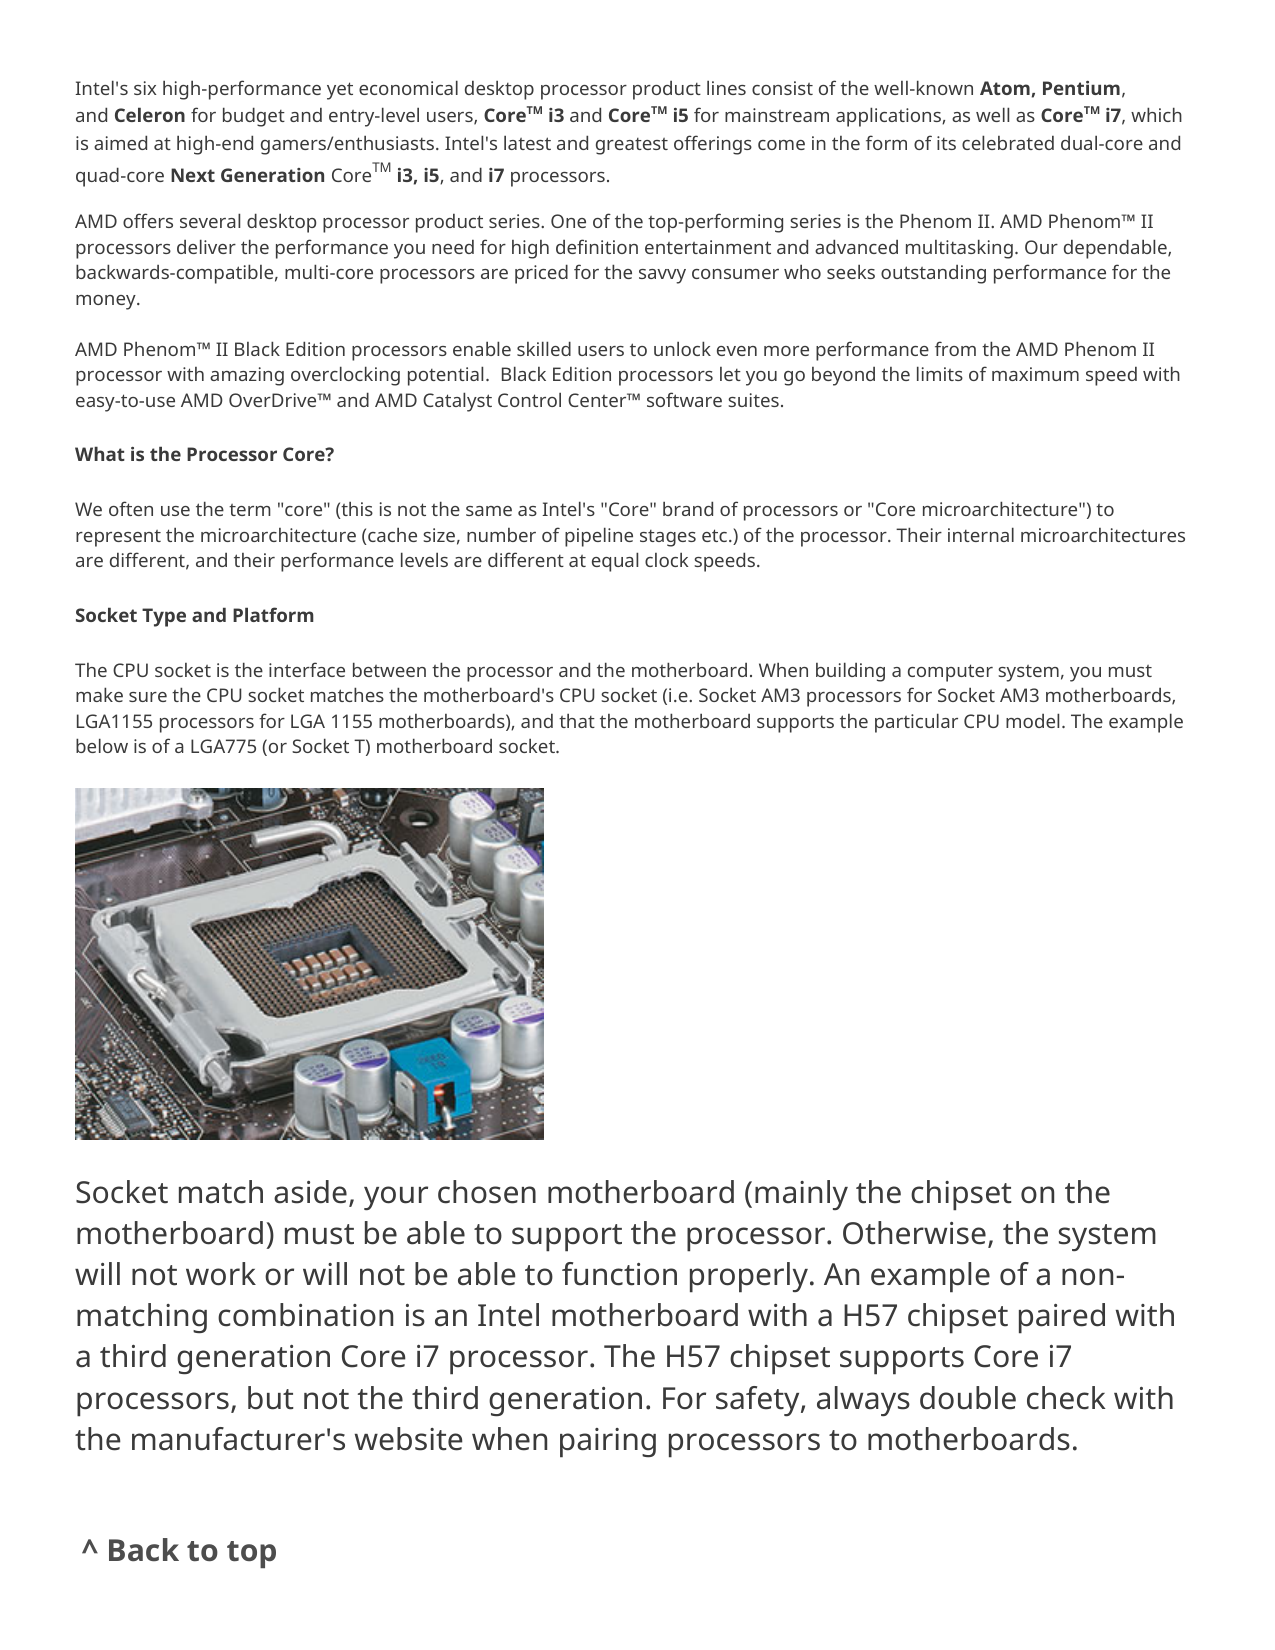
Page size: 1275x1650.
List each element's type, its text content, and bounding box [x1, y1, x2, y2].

text Socket Type and Platform [75, 602, 1200, 628]
text ^ Back to top [81, 1529, 1200, 1571]
text AMD offers several desktop processor product series. One of the top-performing series is the Phenom II. AMD Phenom™ II processors deliver the performance you need for high definition entertainment and advanced multitasking. Our dependable, backwards-compatible, multi-core processors are priced for the savvy consumer who seeks outstanding performance for the money. AMD Phenom™ II Black Edition processors enable skilled users to unlock even more performance from the AMD Phenom II processor with amazing overclocking potential. Black Edition processors let you go beyond the limits of maximum speed with easy-to-use AMD OverDrive™ and AMD Catalyst Control Center™ software suites. [75, 208, 1200, 413]
text Intel's six high-performance yet economical desktop processor product lines consist of the well-known Atom, Pentium, and Celeron for budget and entry-level users, CoreTM i3 and CoreTM i5 for mainstream applications, as well as CoreTM i7, which is aimed at high-end gamers/enthusiasts. Intel's latest and greatest offerings come in the form of its celebrated dual-core and quad-core Next Generation CoreTM i3, i5, and i7 processors. [75, 75, 1200, 189]
text What is the Processor Core? [75, 442, 1200, 467]
picture [75, 788, 544, 1140]
text The CPU socket is the interface between the processor and the motherboard. When building a computer system, you must make sure the CPU socket matches the motherboard's CPU socket (i.e. Socket AM3 processors for Socket AM3 motherboards, LGA1155 processors for LGA 1155 motherboards), and that the motherboard supports the particular CPU model. The example below is of a LGA775 (or Socket T) motherboard socket. [75, 657, 1200, 759]
text Socket match aside, your chosen motherboard (mainly the chipset on the motherboard) must be able to support the processor. Otherwise, the system will not work or will not be able to function properly. An example of a non-matching combination is an Intel motherboard with a H57 chipset paired with a third generation Core i7 processor. The H57 chipset supports Core i7 processors, but not the third generation. For safety, always double check with the manufacturer's website when pairing processors to motherboards. [75, 1171, 1200, 1459]
text We often use the term "core" (this is not the same as Intel's "Core" brand of processors or "Core microarchitecture") to represent the microarchitecture (cache size, number of pipeline stages etc.) of the processor. Their internal microarchitectures are different, and their performance levels are different at equal clock speeds. [75, 496, 1200, 573]
